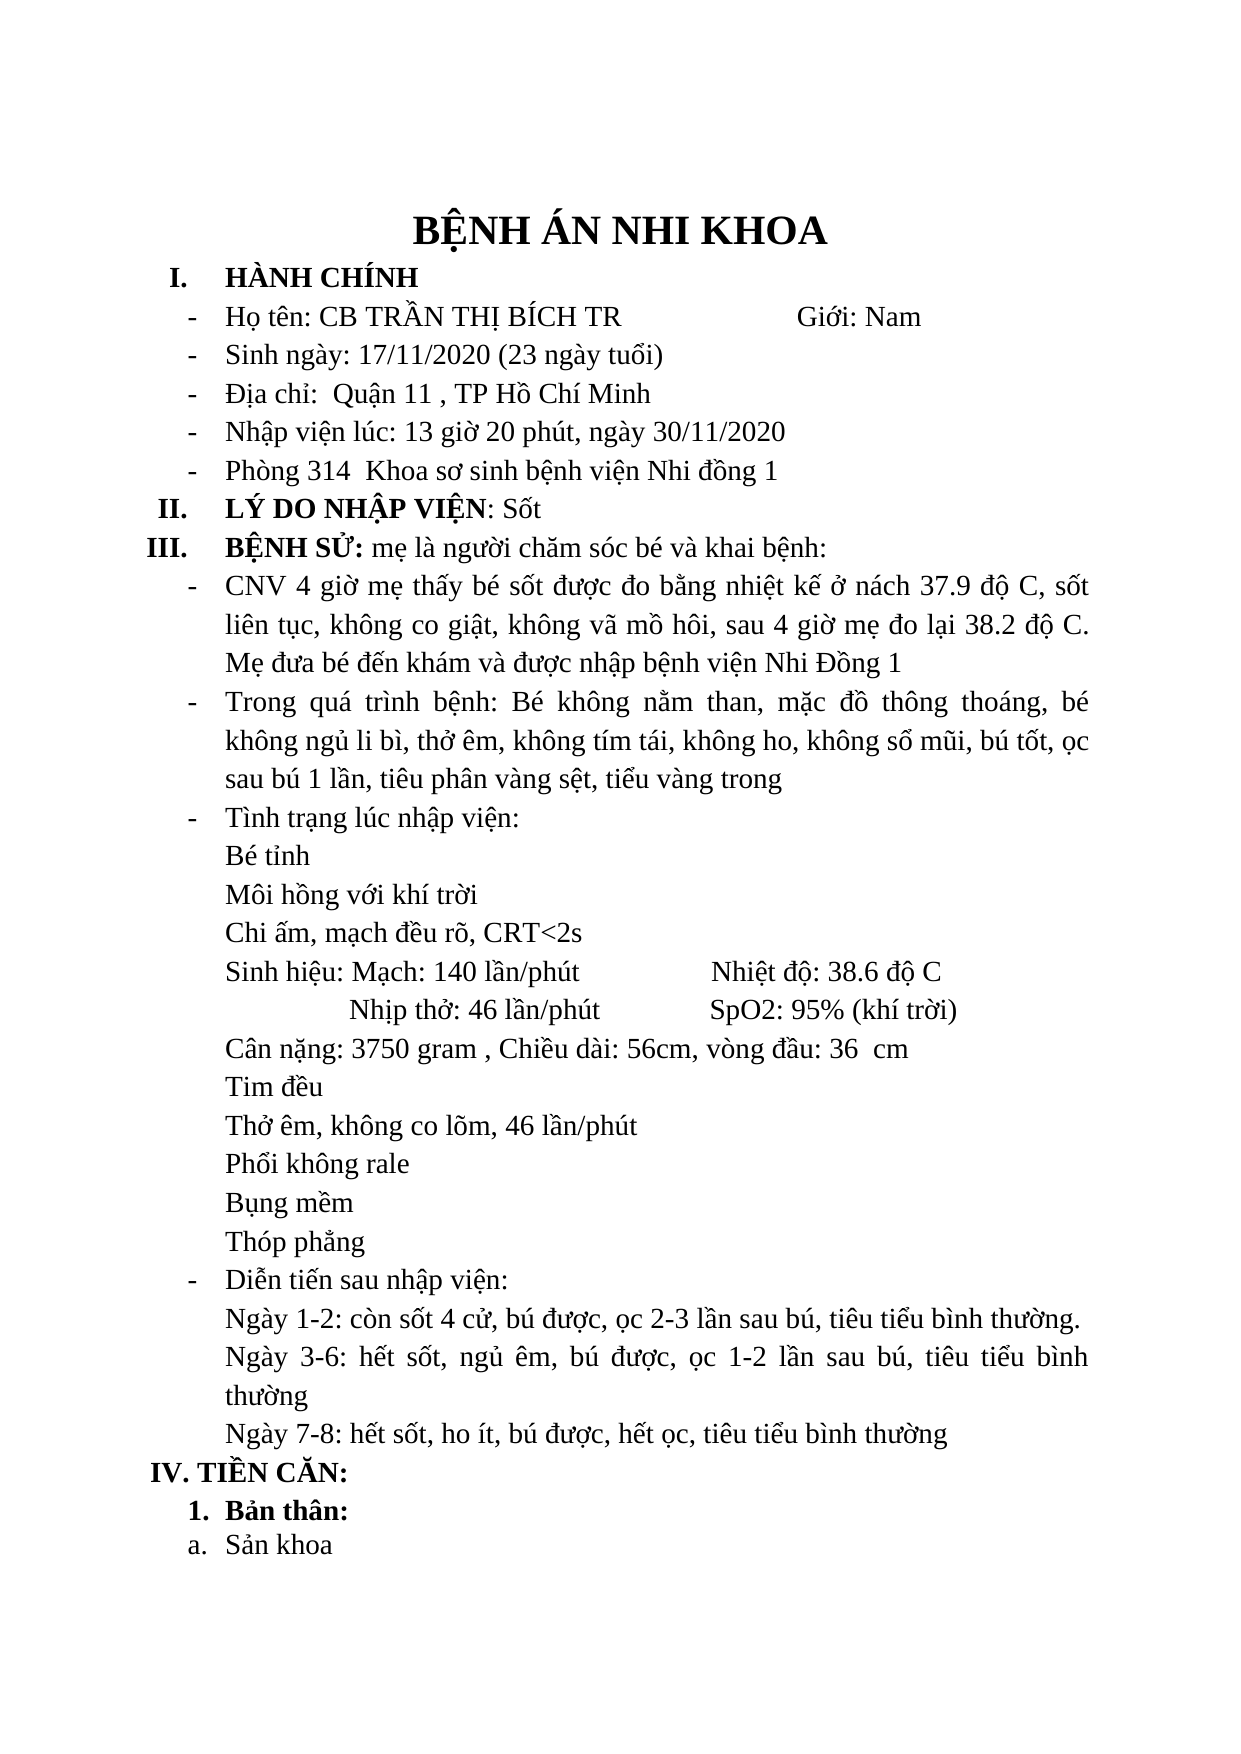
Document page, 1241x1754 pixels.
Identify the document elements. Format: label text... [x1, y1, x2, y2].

text Cân nặng: 3750 gram , Chiều dài: 56cm, vòng đầu: 36 cm [225, 1031, 1090, 1064]
list Trong quá trình bệnh: Bé không nằm than, mặc đồ thông thoáng, bé không ngủ li bì, thở êm, không tím tái, không ho, không sổ mũi, bú tốt, ọc sau bú 1 lần, tiêu phân vàng sệt, tiểu vàng trong [187, 684, 1090, 795]
text Môi hồng với khí trời [225, 877, 1090, 910]
list Tình trạng lúc nhập viện: [187, 800, 1090, 833]
text Chi ấm, mạch đều rõ, CRT<2s [225, 915, 1090, 949]
text Tim đều [225, 1069, 1090, 1103]
list Nhập viện lúc: 13 giờ 20 phút, ngày 30/11/2020 [187, 414, 1090, 448]
text IV. TIỀN CĂN: [150, 1455, 1090, 1488]
list LÝ DO NHẬP VIỆN: Sốt [187, 491, 1090, 525]
text Nhịp thở: 46 lần/phút SpO2: 95% (khí trời) [225, 992, 1090, 1026]
list Bản thân: [187, 1493, 1090, 1527]
text Thóp phẳng [225, 1224, 1090, 1257]
list Diễn tiến sau nhập viện: [187, 1262, 1090, 1296]
text Bé tỉnh [225, 838, 1090, 872]
text Sinh hiệu: Mạch: 140 lần/phút Nhiệt độ: 38.6 độ C [225, 954, 1090, 987]
list Sản khoa [187, 1527, 1090, 1561]
text Ngày 7-8: hết sốt, ho ít, bú được, hết ọc, tiêu tiểu bình thường [225, 1416, 1090, 1450]
text Thở êm, không co lõm, 46 lần/phút [225, 1108, 1090, 1142]
text Phổi không rale [225, 1147, 1090, 1180]
list Họ tên: CB TRẦN THỊ BÍCH TR Giới: Nam [187, 299, 1090, 332]
text Bụng mềm [225, 1185, 1090, 1219]
text Ngày 1-2: còn sốt 4 cử, bú được, ọc 2-3 lần sau bú, tiêu tiểu bình thường. [225, 1301, 1090, 1334]
list CNV 4 giờ mẹ thấy bé sốt được đo bằng nhiệt kế ở nách 37.9 độ C, sốt liên tục, không co giật, không vã mồ hôi, sau 4 giờ mẹ đo lại 38.2 độ C. Mẹ đưa bé đến khám và được nhập bệnh viện Nhi Đồng 1 [187, 568, 1090, 679]
list BỆNH SỬ: mẹ là người chăm sóc bé và khai bệnh: [187, 530, 1090, 563]
list Sinh ngày: 17/11/2020 (23 ngày tuổi) [187, 337, 1090, 371]
list HÀNH CHÍNH [187, 260, 1090, 294]
text Ngày 3-6: hết sốt, ngủ êm, bú được, ọc 1-2 lần sau bú, tiêu tiểu bình thường [225, 1339, 1090, 1411]
list Phòng 314 Khoa sơ sinh bệnh viện Nhi đồng 1 [187, 453, 1090, 486]
list Địa chỉ: Quận 11 , TP Hồ Chí Minh [187, 376, 1090, 409]
text BỆNH ÁN NHI KHOA [150, 205, 1090, 253]
